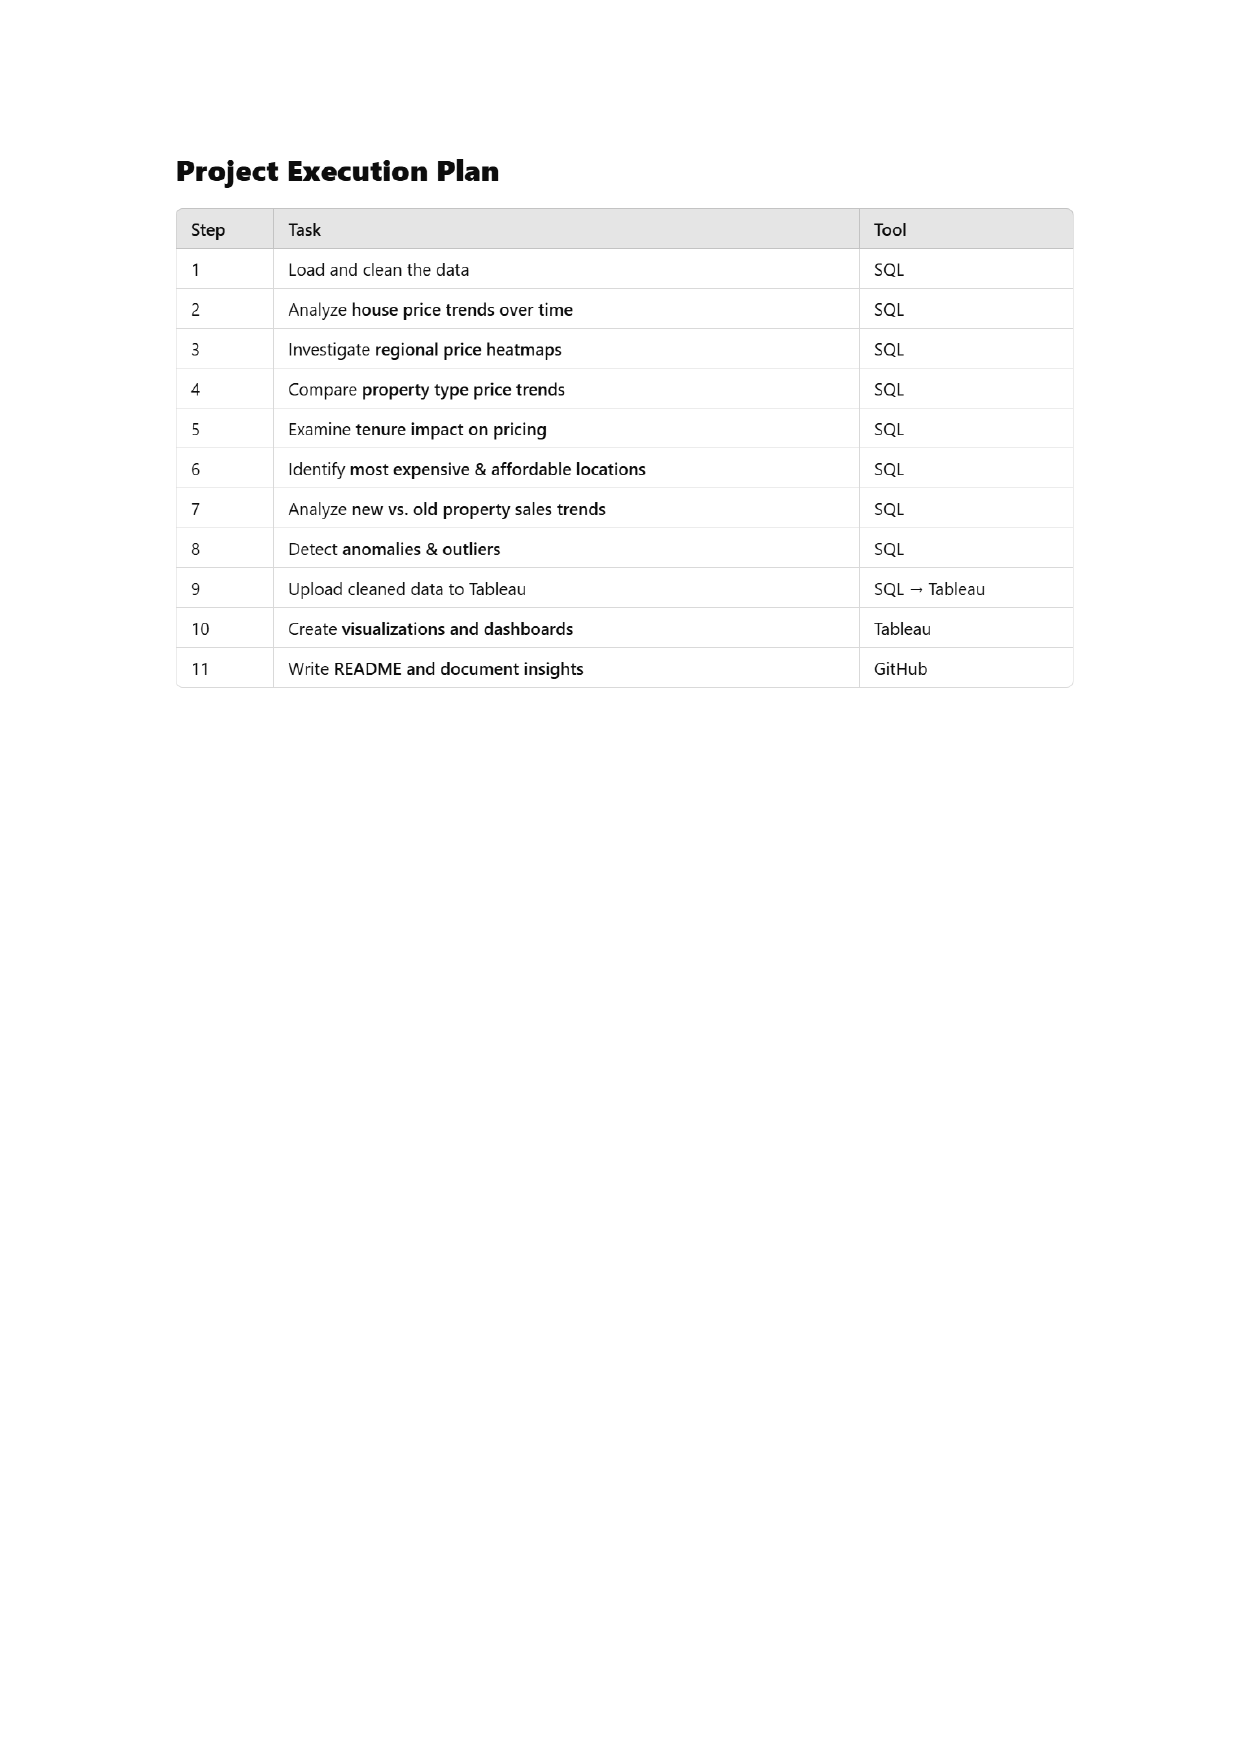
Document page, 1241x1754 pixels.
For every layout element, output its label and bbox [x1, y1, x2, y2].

picture [150, 150, 1091, 703]
